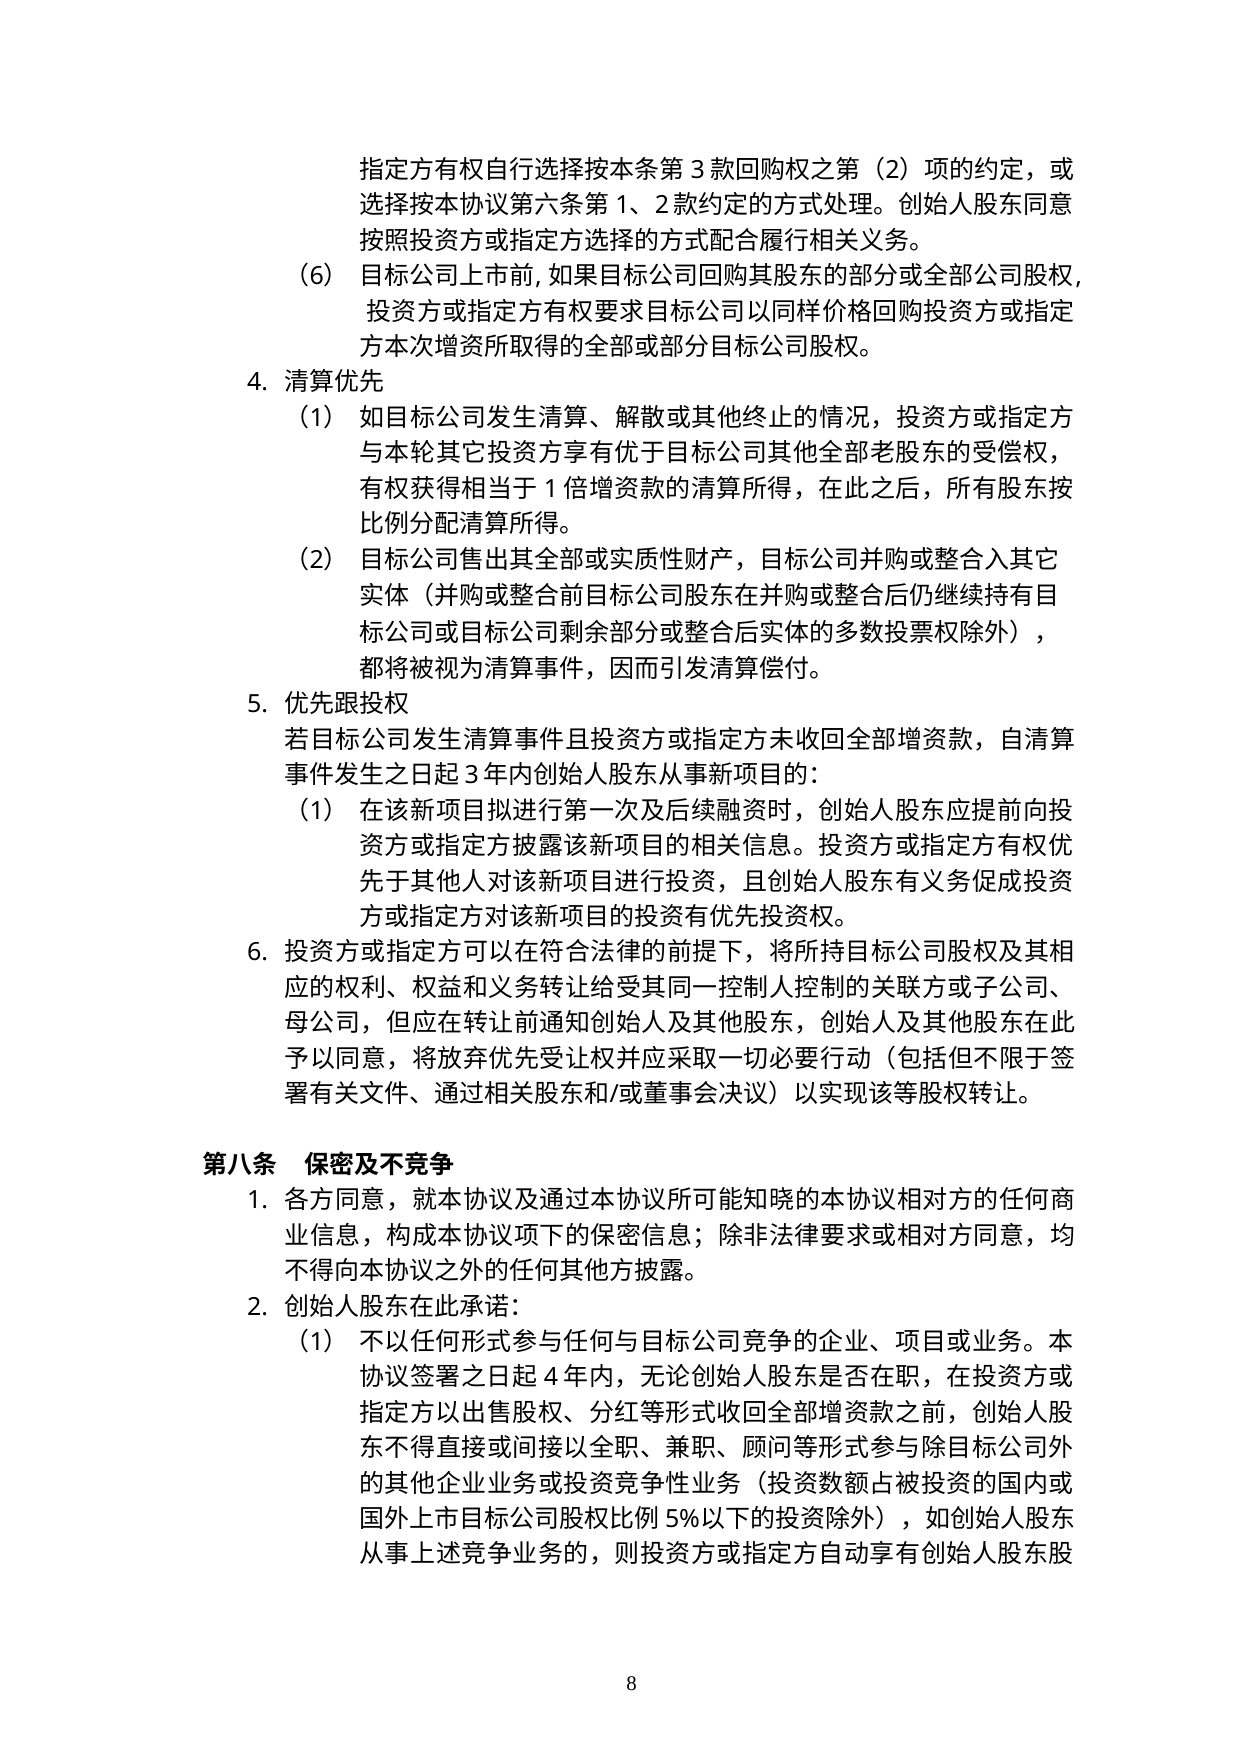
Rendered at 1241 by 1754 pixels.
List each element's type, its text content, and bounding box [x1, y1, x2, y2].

list 如目标公司发生清算、解散或其他终止的情况，投资方或指定方与本轮其它投资方享有优于目标公司其他全部老股东的受偿权，有权获得相当于1倍增资款的清算所得，在此之后，所有股东按比例分配清算所得。 [284, 398, 1075, 539]
list 投资方或指定方可以在符合法律的前提下，将所持目标公司股权及其相应的权利、权益和义务转让给受其同一控制人控制的关联方或子公司、母公司，但应在转让前通知创始人及其他股东，创始人及其他股东在此予以同意，将放弃优先受让权并应采取一切必要行动（包括但不限于签署有关文件、通过相关股东和/或董事会决议）以实现该等股权转让。 [247, 932, 1075, 1145]
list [284, 1322, 1075, 1570]
list 优先跟投权 [247, 684, 1075, 720]
list 清算优先 [247, 362, 1075, 398]
list 各方同意，就本协议及通过本协议所可能知晓的本协议相对方的任何商业信息，构成本协议项下的保密信息；除非法律要求或相对方同意，均不得向本协议之外的任何其他方披露。 [247, 1180, 1075, 1287]
list 创始人股东在此承诺： [247, 1287, 1075, 1322]
list 保密及不竞争 [202, 1145, 1075, 1180]
list 目标公司上市前, 如果目标公司回购其股东的部分或全部公司股权, 投资方或指定方有权要求目标公司以同样价格回购投资方或指定方本次增资所取得的全部或部分目标公司股权。 [284, 256, 1075, 362]
list 目标公司售出其全部或实质性财产，目标公司并购或整合入其它实体（并购或整合前目标公司股东在并购或整合后仍继续持有目标公司或目标公司剩余部分或整合后实体的多数投票权除外），都将被视为清算事件，因而引发清算偿付。 [284, 539, 1075, 684]
list 若目标公司发生清算事件且投资方或指定方未收回全部增资款，自清算事件发生之日起3年内创始人股东从事新项目的： [284, 720, 1075, 791]
list 在该新项目拟进行第一次及后续融资时，创始人股东应提前向投资方或指定方披露该新项目的相关信息。投资方或指定方有权优先于其他人对该新项目进行投资，且创始人股东有义务促成投资方或指定方对该新项目的投资有优先投资权。 [284, 791, 1075, 932]
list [284, 150, 1075, 256]
